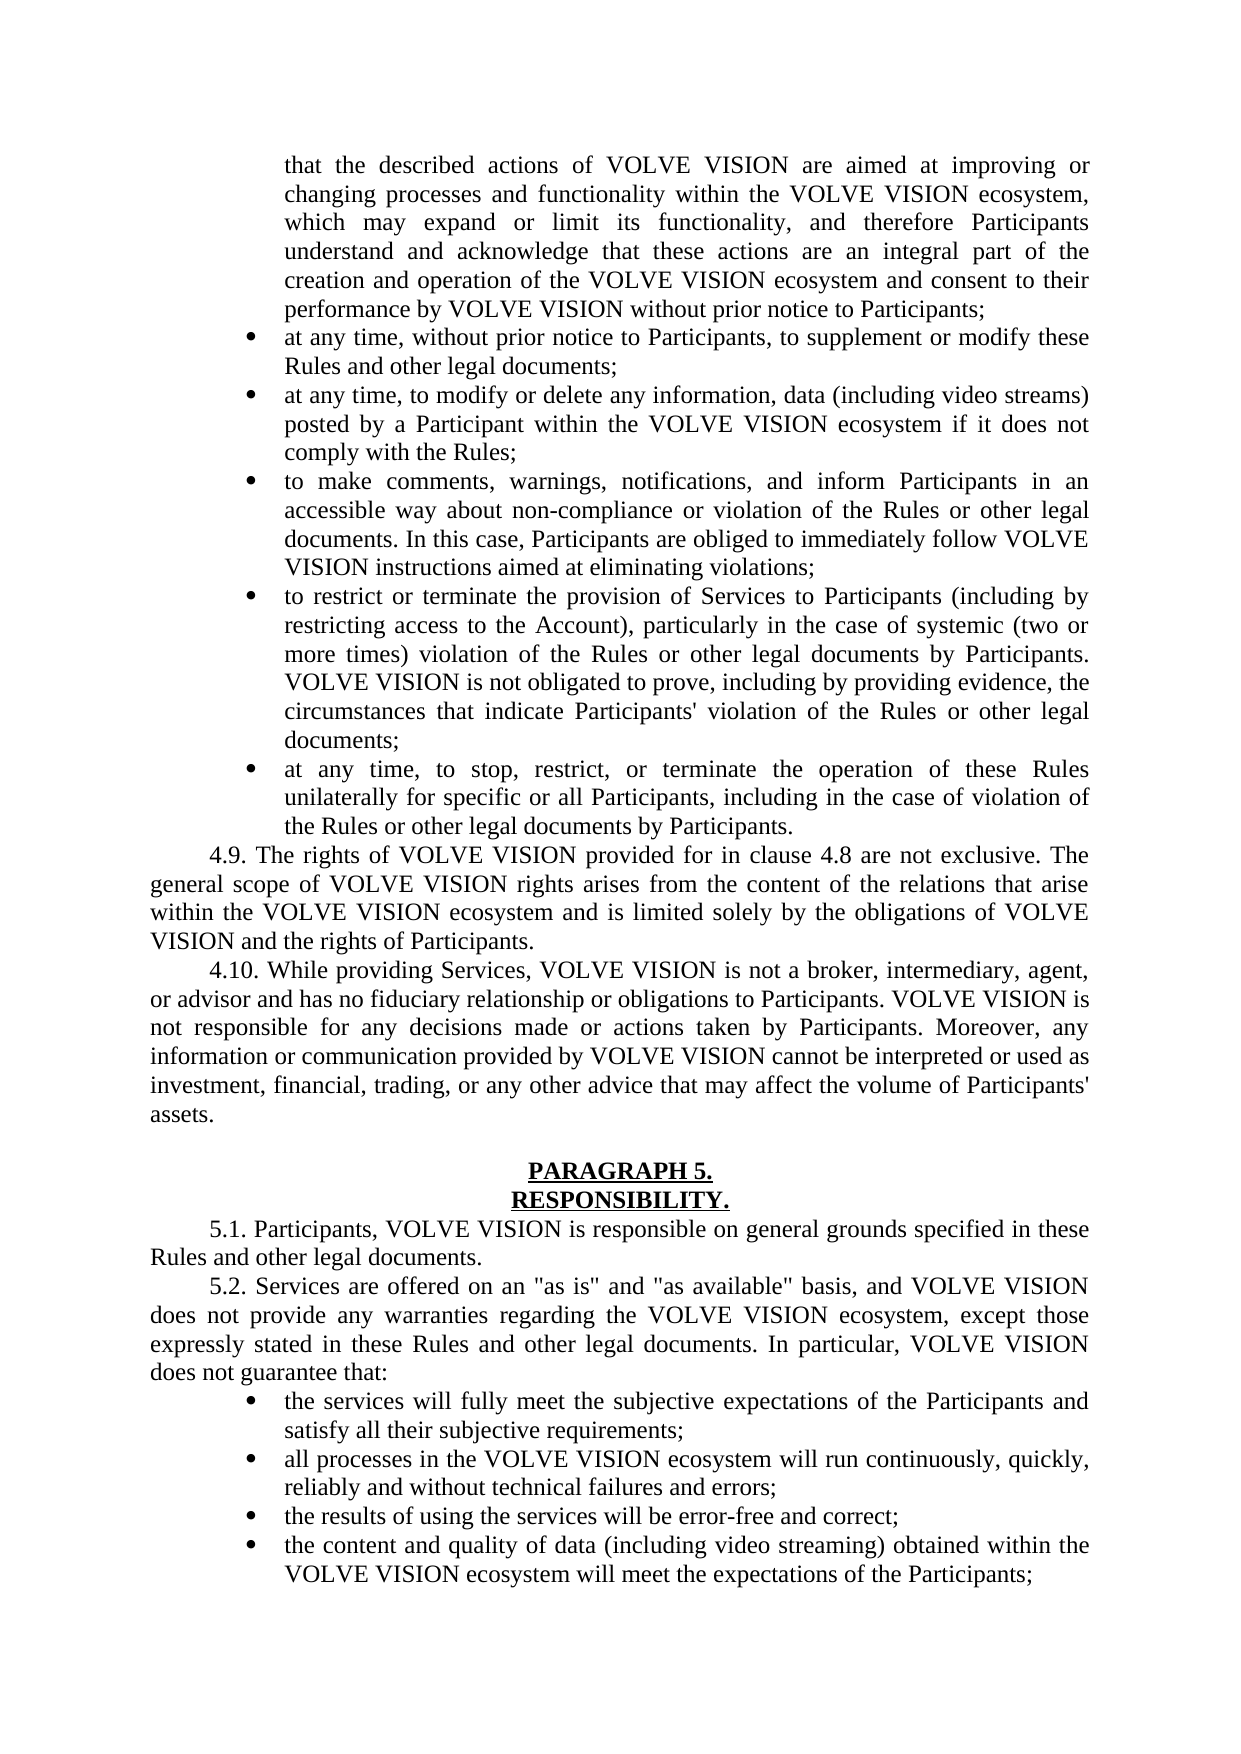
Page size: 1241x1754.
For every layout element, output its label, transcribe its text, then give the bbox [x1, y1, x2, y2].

list the services will fully meet the subjective expectations of the Participants and satisfy all their subjective requirements; [247, 1386, 1090, 1444]
text 5.2. Services are offered on an "as is" and "as available" basis, and VOLVE VISION does not provide any warranties regarding the VOLVE VISION ecosystem, except those expressly stated in these Rules and other legal documents. In particular, VOLVE VISION does not guarantee that: [150, 1271, 1090, 1386]
list the results of using the services will be error-free and correct; [247, 1501, 1090, 1530]
text 4.10. While providing Services, VOLVE VISION is not a broker, intermediary, agent, or advisor and has no fiduciary relationship or obligations to Participants. VOLVE VISION is not responsible for any decisions made or actions taken by Participants. Moreover, any information or communication provided by VOLVE VISION cannot be interpreted or used as investment, financial, trading, or any other advice that may affect the volume of Participants' assets. [150, 955, 1090, 1127]
text 5.1. Participants, VOLVE VISION is responsible on general grounds specified in these Rules and other legal documents. [150, 1214, 1090, 1271]
list at any time, to modify or delete any information, data (including video streams) posted by a Participant within the VOLVE VISION ecosystem if it does not comply with the Rules; [247, 380, 1090, 466]
list all processes in the VOLVE VISION ecosystem will run continuously, quickly, reliably and without technical failures and errors; [247, 1444, 1090, 1501]
text RESPONSIBILITY. [150, 1185, 1090, 1214]
list at any time, to stop, restrict, or terminate the operation of these Rules unilaterally for specific or all Participants, including in the case of violation of the Rules or other legal documents by Participants. [247, 754, 1090, 840]
list at any time, without prior notice to Participants, to supplement or modify these Rules and other legal documents; [247, 322, 1090, 380]
text 4.9. The rights of VOLVE VISION provided for in clause 4.8 are not exclusive. The general scope of VOLVE VISION rights arises from the content of the relations that arise within the VOLVE VISION ecosystem and is limited solely by the obligations of VOLVE VISION and the rights of Participants. [150, 840, 1090, 955]
list the content and quality of data (including video streaming) obtained within the VOLVE VISION ecosystem will meet the expectations of the Participants; [247, 1530, 1090, 1587]
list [247, 150, 1090, 322]
list to make comments, warnings, notifications, and inform Participants in an accessible way about non-compliance or violation of the Rules or other legal documents. In this case, Participants are obliged to immediately follow VOLVE VISION instructions aimed at eliminating violations; [247, 466, 1090, 581]
text PARAGRAPH 5. [150, 1156, 1090, 1185]
list to restrict or terminate the provision of Services to Participants (including by restricting access to the Account), particularly in the case of systemic (two or more times) violation of the Rules or other legal documents by Participants. VOLVE VISION is not obligated to prove, including by providing evidence, the circumstances that indicate Participants' violation of the Rules or other legal documents; [247, 581, 1090, 754]
